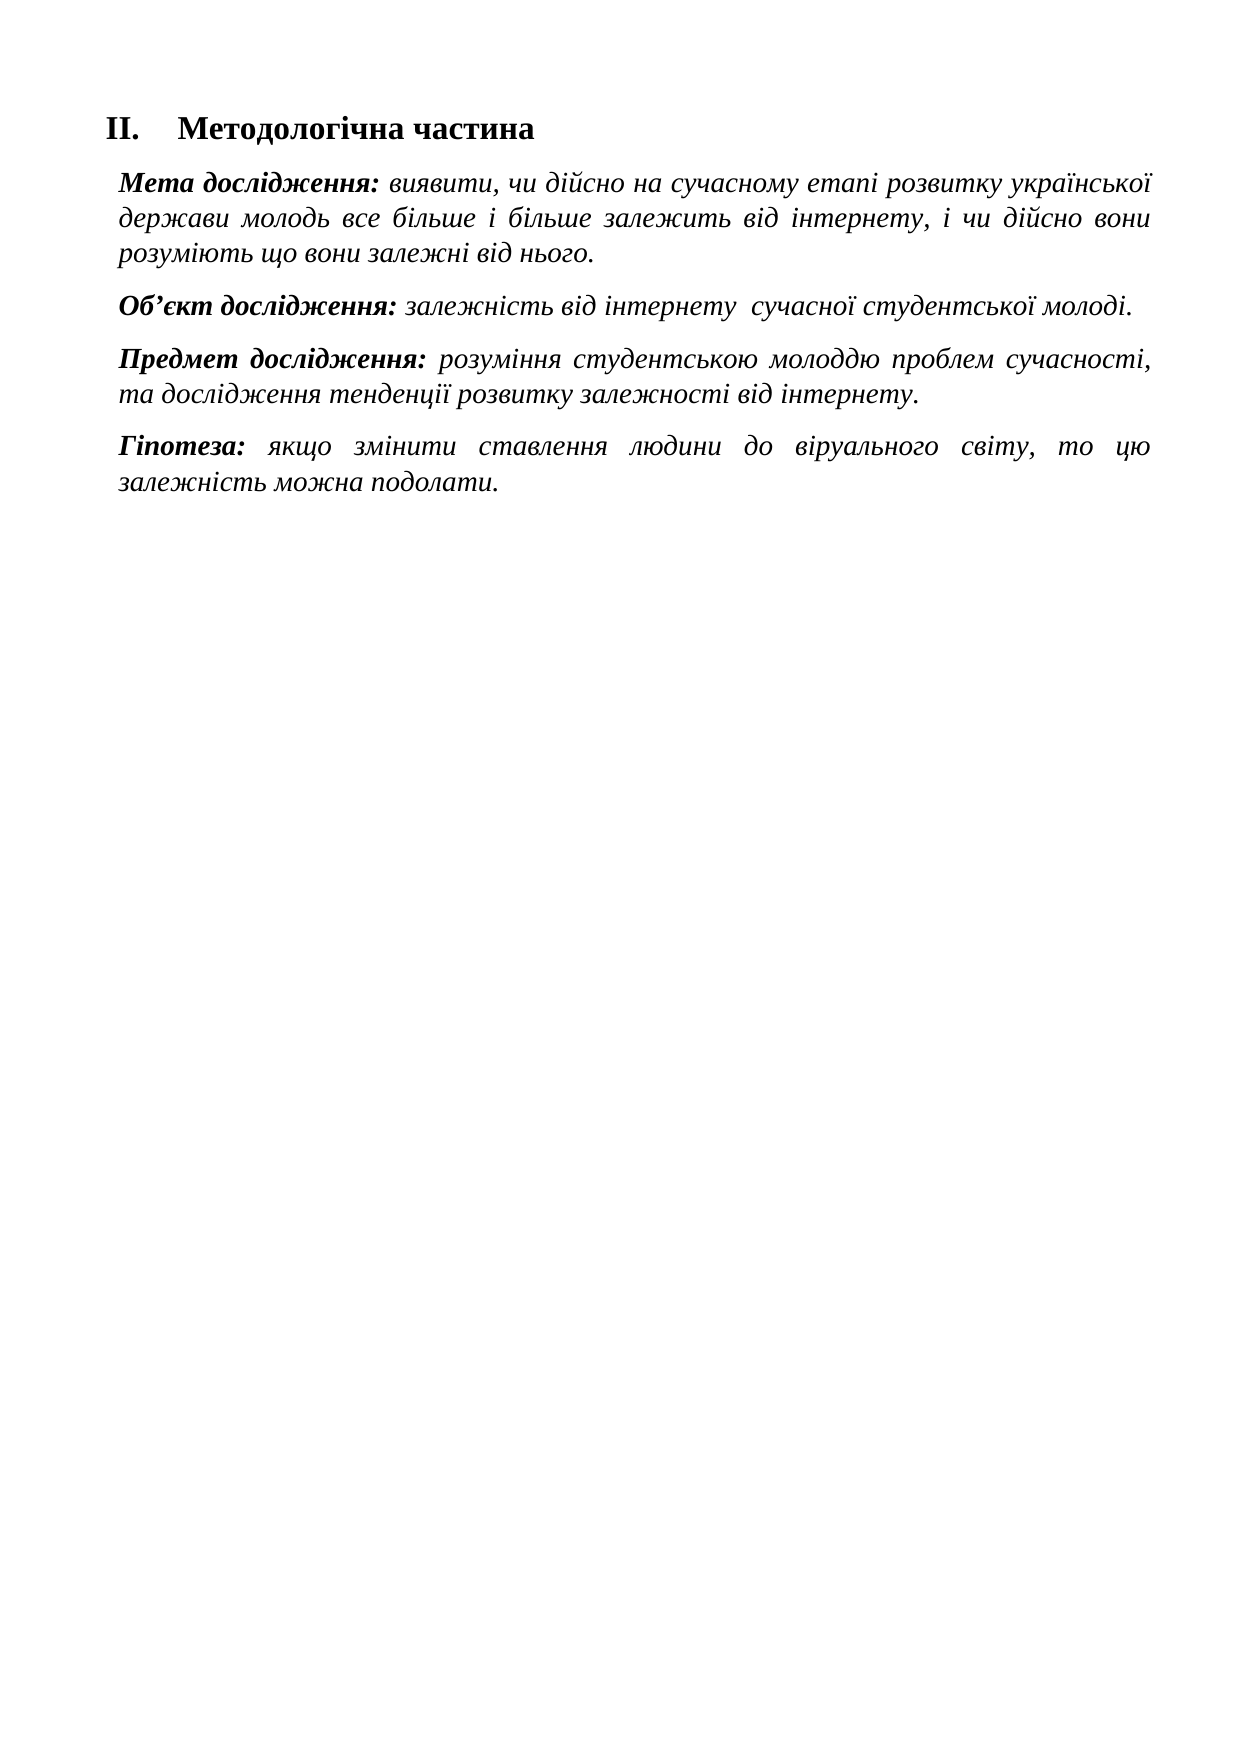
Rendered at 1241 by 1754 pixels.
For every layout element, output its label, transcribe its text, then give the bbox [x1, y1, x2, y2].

text Мета дослідження: виявити, чи дійсно на сучасному етапі розвитку української держави молодь все більше і більше залежить від інтернету, і чи дійсно вони розуміють що вони залежні від нього. [118, 165, 1152, 269]
text Об’єкт дослідження: залежність від інтернету сучасної студентської молоді. [118, 288, 1151, 322]
text Предмет дослідження: розуміння студентською молоддю проблем сучасності, та дослідження тенденції розвитку залежності від інтернету. [118, 341, 1152, 409]
text Гіпотеза: якщо змінити ставлення людини до віруального світу, то цю залежність можна подолати. [118, 428, 1152, 497]
subtitle Методологічна частина [105, 108, 1163, 147]
